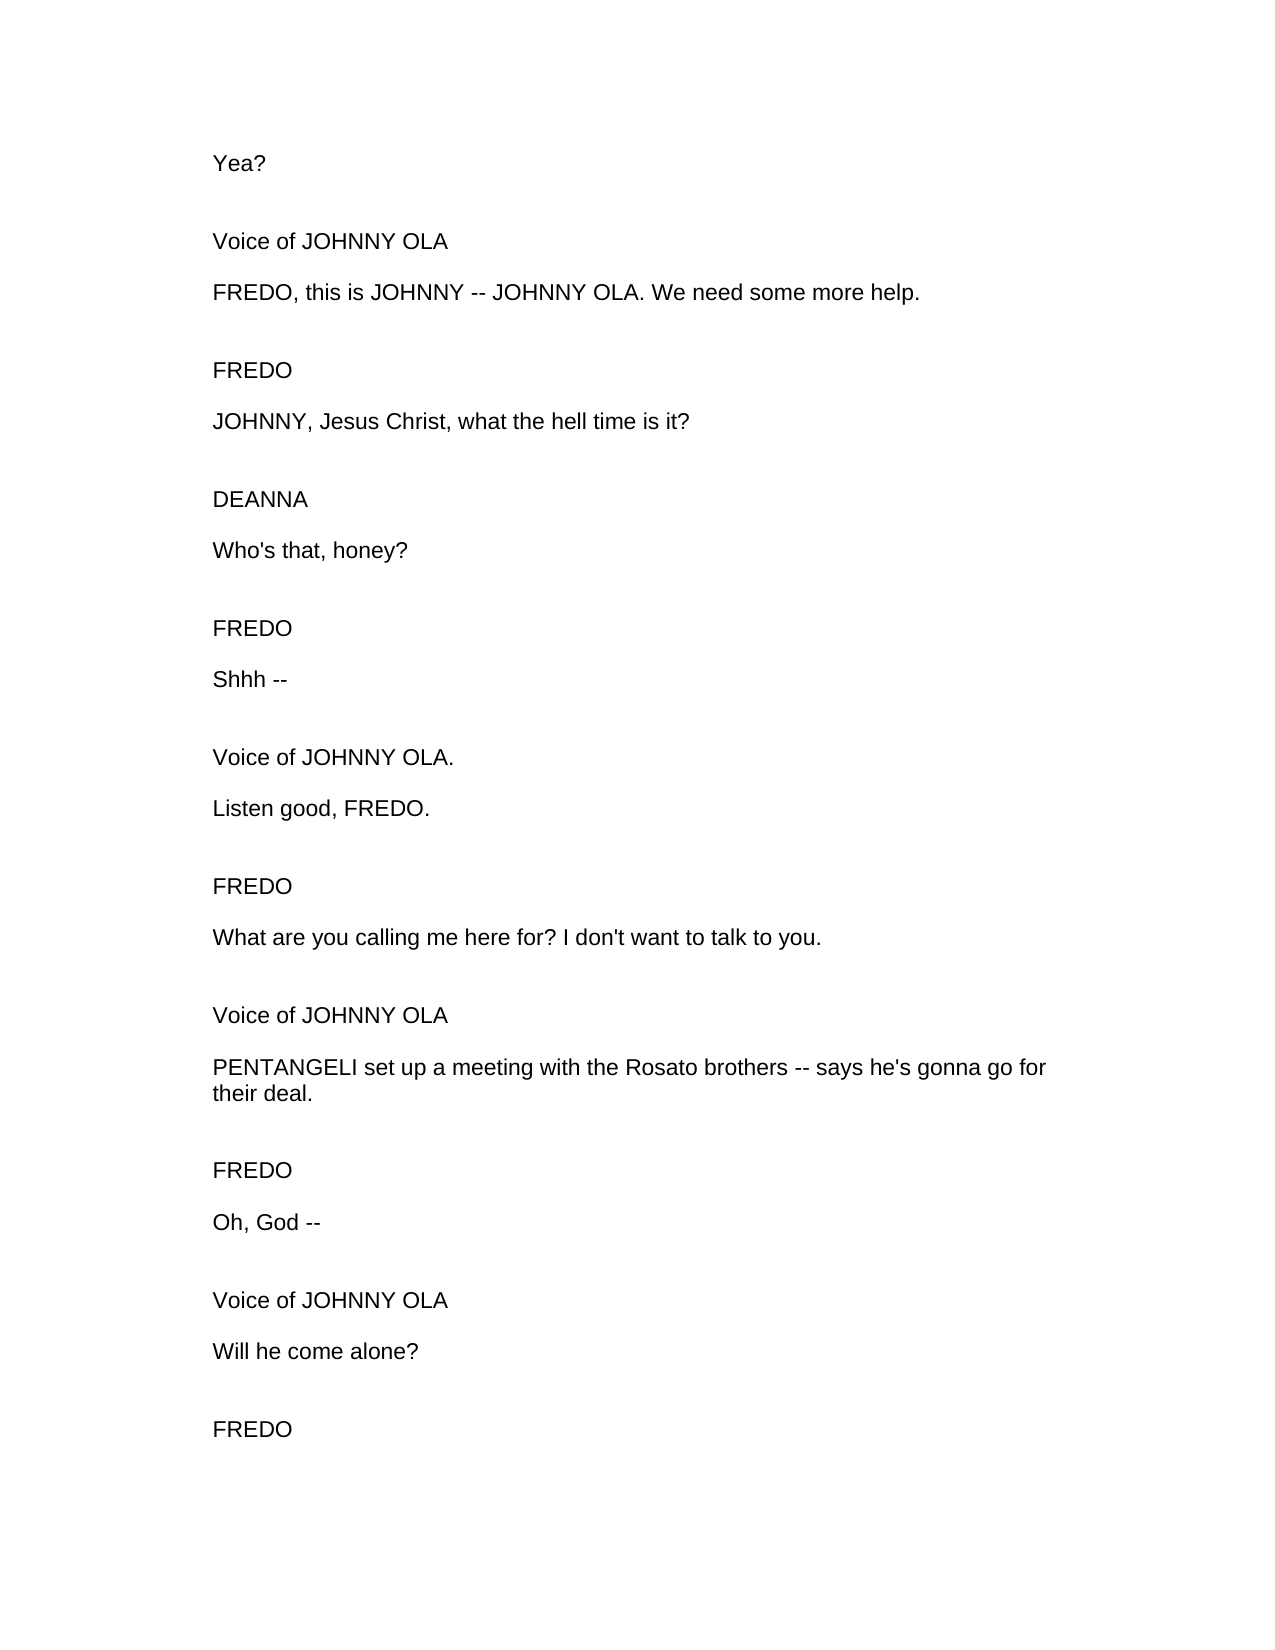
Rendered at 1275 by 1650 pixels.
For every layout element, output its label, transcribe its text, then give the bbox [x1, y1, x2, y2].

text Voice of JOHNNY OLA [212, 228, 1062, 254]
text Voice of JOHNNY OLA. [212, 744, 1062, 770]
text Who's that, honey? [212, 537, 1062, 590]
text FREDO [212, 357, 1062, 383]
text FREDO [212, 873, 1062, 899]
text What are you calling me here for? I don't want to talk to you. [212, 924, 1062, 977]
text Oh, God -- [212, 1209, 1062, 1262]
text Listen good, FREDO. [212, 795, 1062, 848]
text DEANNA [212, 486, 1062, 512]
text Yea? [212, 150, 1062, 203]
text FREDO [212, 1157, 1062, 1184]
text Voice of JOHNNY OLA [212, 1002, 1062, 1028]
text Voice of JOHNNY OLA [212, 1287, 1062, 1313]
text FREDO [212, 615, 1062, 641]
text FREDO [212, 1416, 1062, 1442]
text JOHNNY, Jesus Christ, what the hell time is it? [212, 408, 1062, 461]
text FREDO, this is JOHNNY -- JOHNNY OLA. We need some more help. [212, 279, 1062, 332]
text PENTANGELI set up a meeting with the Rosato brothers -- says he's gonna go for their deal. [212, 1053, 1062, 1132]
text Shhh -- [212, 666, 1062, 719]
text Will he come alone? [212, 1338, 1062, 1391]
